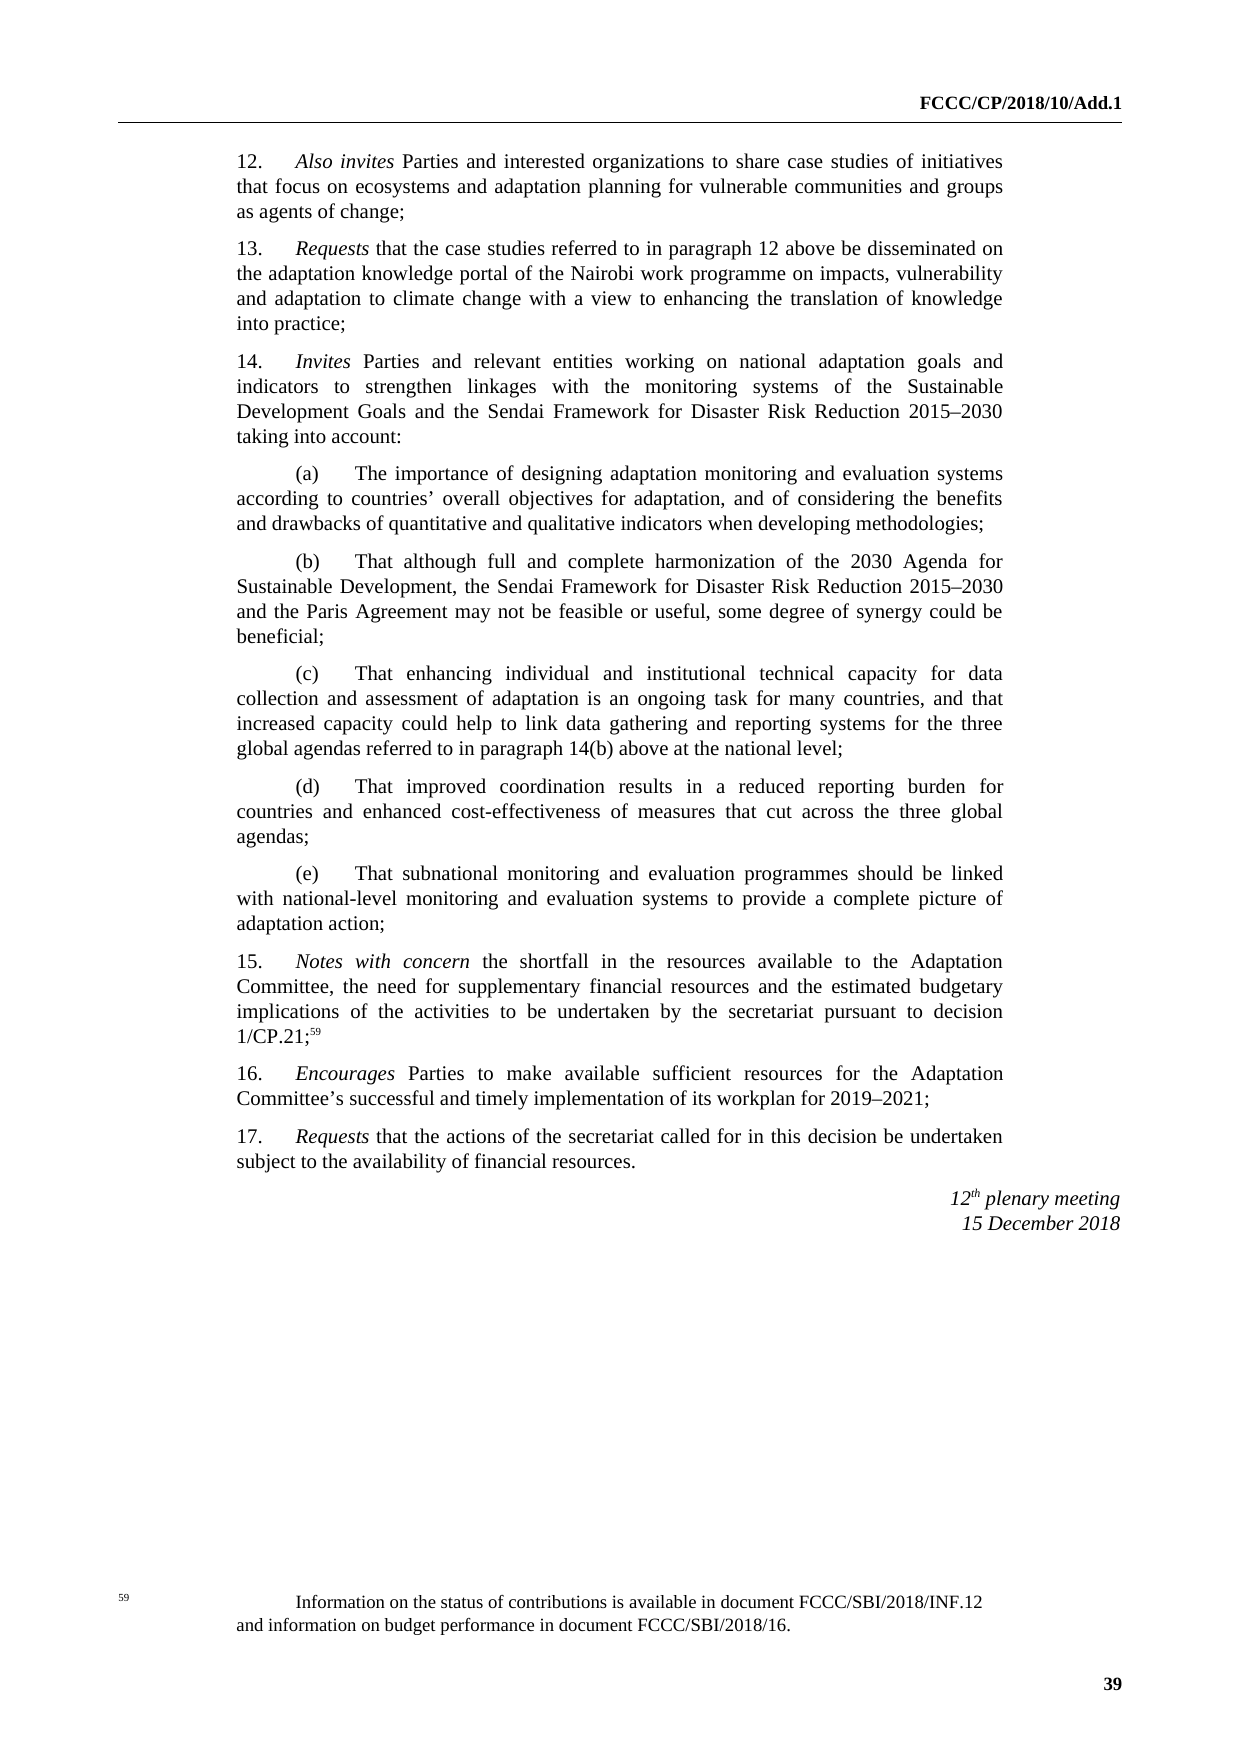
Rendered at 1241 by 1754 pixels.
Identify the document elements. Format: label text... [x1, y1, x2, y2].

text (b) That although full and complete harmonization of the 2030 Agenda for Sustainable Development, the Sendai Framework for Disaster Risk Reduction 2015–2030 and the Paris Agreement may not be feasible or useful, some degree of synergy could be beneficial; [236, 548, 1004, 648]
text 17. Requests that the actions of the secretariat called for in this decision be undertaken subject to the availability of financial resources. [236, 1123, 1004, 1173]
text 14. Invites Parties and relevant entities working on national adaptation goals and indicators to strengthen linkages with the monitoring systems of the Sustainable Development Goals and the Sendai Framework for Disaster Risk Reduction 2015–2030 taking into account: [236, 348, 1004, 448]
text 12. Also invites Parties and interested organizations to share case studies of initiatives that focus on ecosystems and adaptation planning for vulnerable communities and groups as agents of change; [236, 148, 1004, 223]
text (c) That enhancing individual and institutional technical capacity for data collection and assessment of adaptation is an ongoing task for many countries, and that increased capacity could help to link data gathering and reporting systems for the three global agendas referred to in paragraph 14(b) above at the national level; [236, 660, 1004, 760]
text 15. Notes with concern the shortfall in the resources available to the Adaptation Committee, the need for supplementary financial resources and the estimated budgetary implications of the activities to be undertaken by the secretariat pursuant to decision 1/CP.21; [236, 948, 1004, 1048]
text 16. Encourages Parties to make available sufficient resources for the Adaptation Committee’s successful and timely implementation of its workplan for 2019–2021; [236, 1060, 1004, 1110]
text 12th plenary meeting [118, 1185, 1122, 1210]
text 13. Requests that the case studies referred to in paragraph 12 above be disseminated on the adaptation knowledge portal of the Nairobi work programme on impacts, vulnerability and adaptation to climate change with a view to enhancing the translation of knowledge into practice; [236, 235, 1004, 335]
text (e) That subnational monitoring and evaluation programmes should be linked with national-level monitoring and evaluation systems to provide a complete picture of adaptation action; [236, 860, 1004, 935]
text (d) That improved coordination results in a reduced reporting burden for countries and enhanced cost-effectiveness of measures that cut across the three global agendas; [236, 773, 1004, 848]
text 15 December 2018 [118, 1210, 1122, 1235]
text (a) The importance of designing adaptation monitoring and evaluation systems according to countries’ overall objectives for adaptation, and of considering the benefits and drawbacks of quantitative and qualitative indicators when developing methodologies; [236, 460, 1004, 535]
